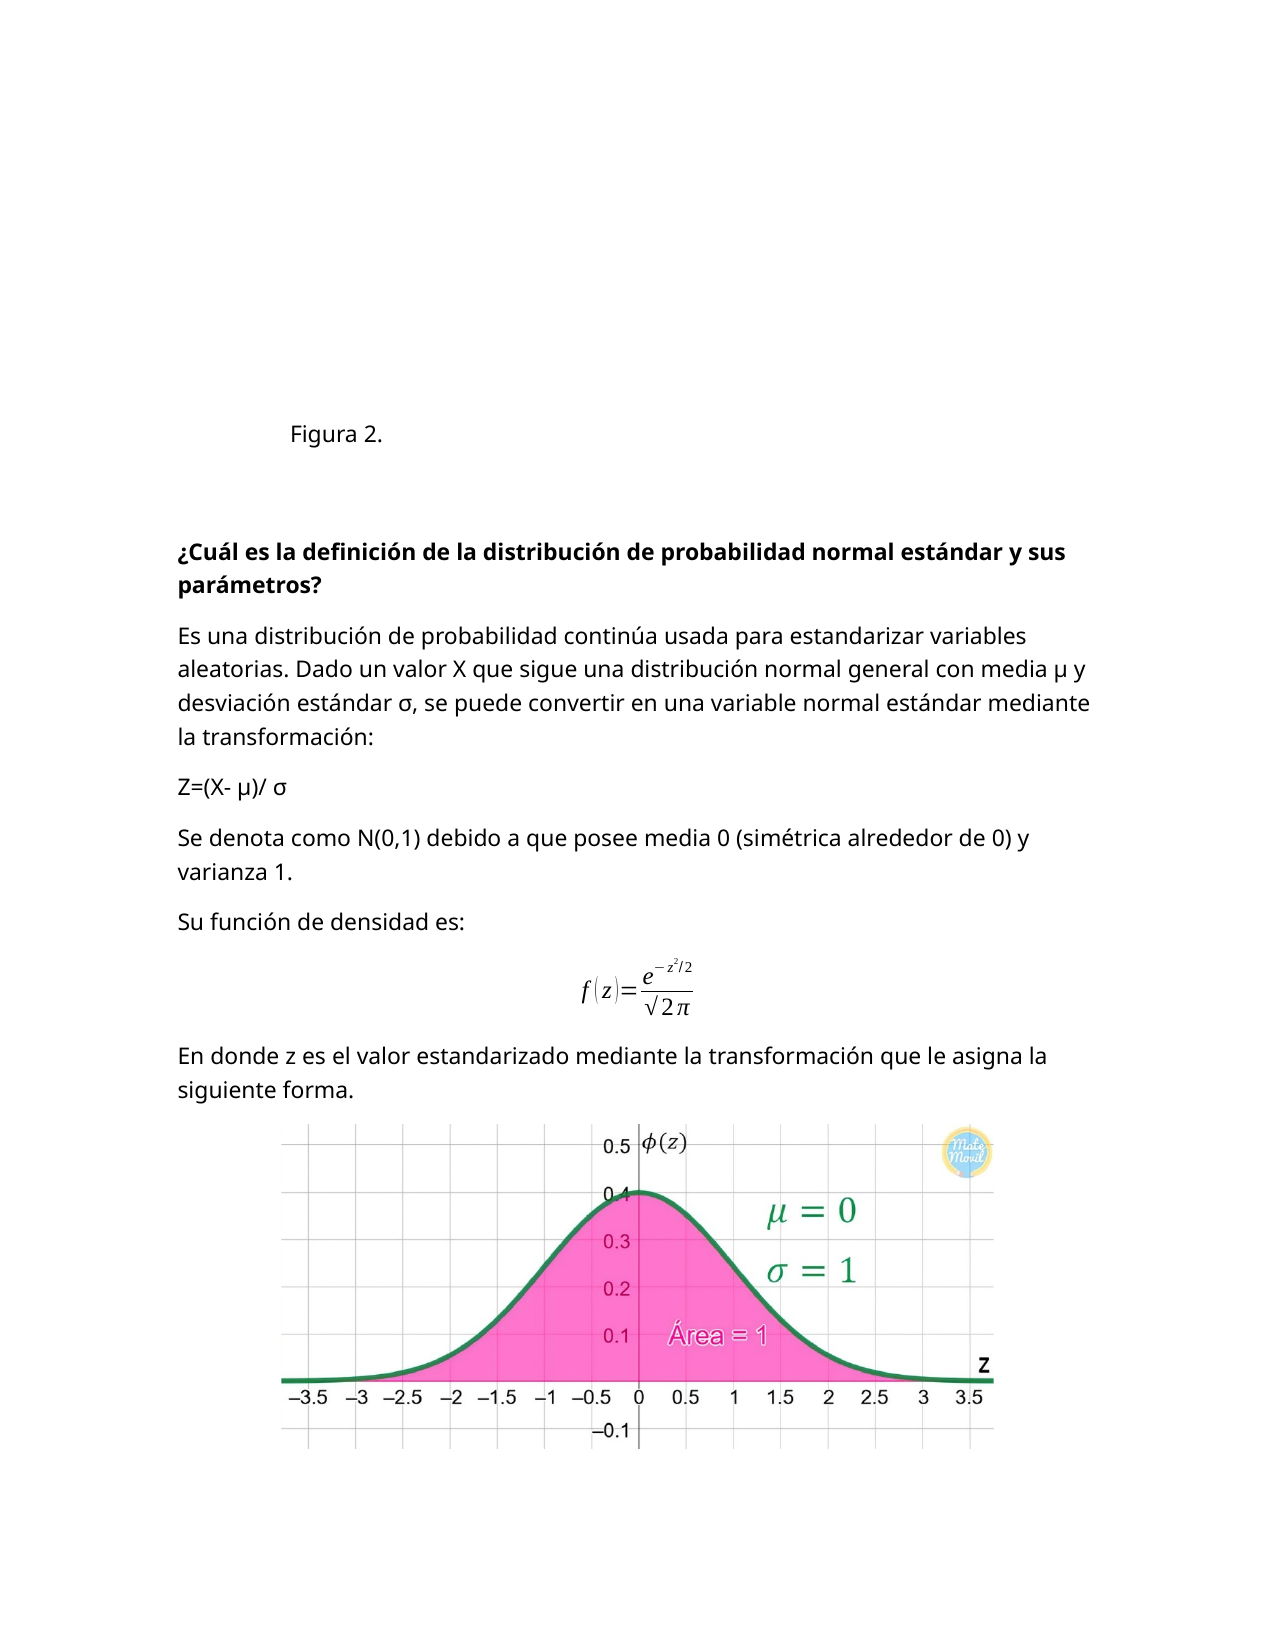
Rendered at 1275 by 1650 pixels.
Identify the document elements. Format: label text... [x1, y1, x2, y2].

text Es una distribución de probabilidad continúa usada para estandarizar variables aleatorias. Dado un valor X que sigue una distribución normal general con media μ y desviación estándar σ, se puede convertir en una variable normal estándar mediante la transformación: [177, 620, 1098, 752]
text Z=(X- μ)/ σ [177, 771, 1098, 803]
text En donde z es el valor estandarizado mediante la transformación que le asigna la siguiente forma. [177, 1040, 1098, 1105]
text Su función de densidad es: [177, 906, 1098, 937]
text ¿Cuál es la definición de la distribución de probabilidad normal estándar y sus parámetros? [177, 536, 1098, 601]
picture [281, 1124, 994, 1449]
text Se denota como N(0,1) debido a que posee media 0 (simétrica alrededor de 0) y varianza 1. [177, 822, 1098, 887]
list Figura 2. [290, 418, 1098, 449]
